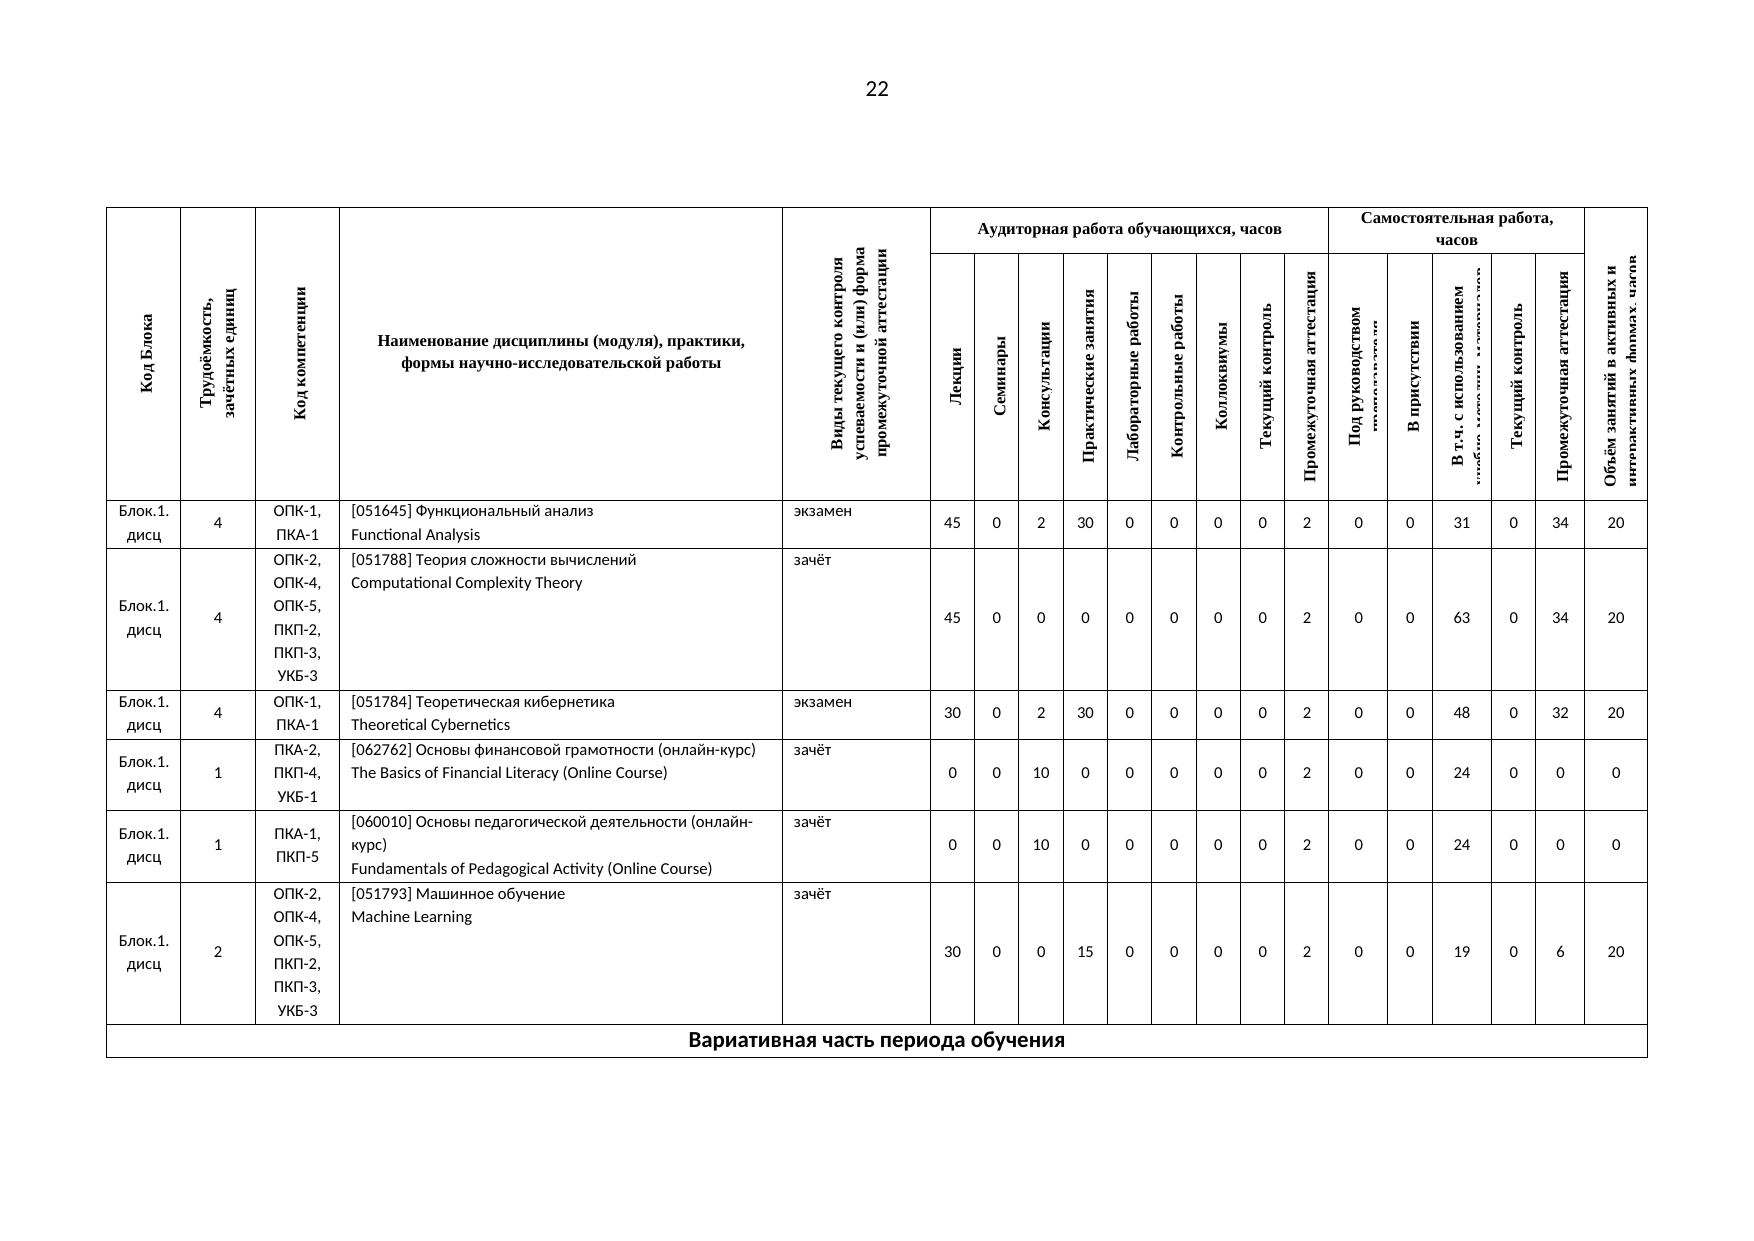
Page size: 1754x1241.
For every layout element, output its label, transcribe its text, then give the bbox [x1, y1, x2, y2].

table_cell 24 [1433, 740, 1491, 810]
table_cell Блок.1.дисц [107, 549, 180, 690]
table_cell зачёт [783, 549, 930, 690]
table_cell ОПК-2, ОПК-4, ОПК-5, ПКП-2, ПКП-3, УКБ-3 [256, 883, 339, 1024]
table_cell 20 [1585, 883, 1647, 1024]
table_cell 0 [1388, 811, 1432, 882]
table_cell Блок.1.дисц [107, 811, 180, 882]
table_cell 2 [1285, 811, 1328, 882]
table_cell 0 [1492, 501, 1535, 548]
table_cell [051645] Функциональный анализ Functional Analysis [340, 501, 782, 548]
table_cell 0 [1108, 501, 1151, 548]
table_cell 1 [181, 811, 255, 882]
table_cell 0 [1197, 691, 1240, 738]
table_cell Текущий контроль [1241, 254, 1284, 499]
table_cell Практические занятия [1064, 254, 1107, 499]
table_cell 1 [181, 740, 255, 810]
table_cell 0 [1492, 883, 1535, 1024]
table_cell 10 [1019, 811, 1063, 882]
table_cell [051793] Машинное обучение Machine Learning [340, 883, 782, 1024]
table_header Виды текущего контроля успеваемости и (или) форма промежуточной аттестации [783, 208, 930, 499]
table_cell 0 [1388, 501, 1432, 548]
table_cell зачёт [783, 811, 930, 882]
table_cell 0 [1388, 740, 1432, 810]
table_cell 0 [975, 549, 1018, 690]
table_cell 4 [181, 501, 255, 548]
table_cell [051784] Теоретическая кибернетика Theoretical Cybernetics [340, 691, 782, 738]
table_cell [062762] Основы финансовой грамотности (онлайн-курс) The Basics of Financial Literacy (Online Course) [340, 740, 782, 810]
table_cell 20 [1585, 691, 1647, 738]
table_cell 0 [1197, 740, 1240, 810]
table_cell ПКА-2, ПКП-4, УКБ-1 [256, 740, 339, 810]
table_cell 0 [1536, 740, 1584, 810]
table_cell 10 [1019, 740, 1063, 810]
table_cell 2 [1019, 691, 1063, 738]
table_cell 0 [1329, 501, 1387, 548]
table_cell 30 [931, 691, 974, 738]
table_header Аудиторная работа обучающихся, часов [931, 208, 1328, 253]
table_cell Коллоквиумы [1197, 254, 1240, 499]
table_cell Блок.1.дисц [107, 691, 180, 738]
table_cell 0 [975, 883, 1018, 1024]
table_cell 0 [1108, 811, 1151, 882]
table_cell 0 [975, 740, 1018, 810]
table_cell ПКА-1, ПКП-5 [256, 811, 339, 882]
table_cell 4 [181, 549, 255, 690]
table_cell Семинары [975, 254, 1018, 499]
table_cell 0 [1585, 740, 1647, 810]
table_cell 0 [1197, 549, 1240, 690]
table_cell ОПК-1, ПКА-1 [256, 501, 339, 548]
table_cell 0 [1108, 883, 1151, 1024]
table_cell 0 [1197, 883, 1240, 1024]
table_cell Лабораторные работы [1108, 254, 1151, 499]
table_cell ОПК-2, ОПК-4, ОПК-5, ПКП-2, ПКП-3, УКБ-3 [256, 549, 339, 690]
table_cell 0 [1585, 811, 1647, 882]
table_cell зачёт [783, 740, 930, 810]
table_cell 0 [1329, 549, 1387, 690]
table_cell 2 [1285, 883, 1328, 1024]
table_cell 0 [1241, 883, 1284, 1024]
table_cell 34 [1536, 549, 1584, 690]
table_header Код Блока [107, 208, 180, 499]
table_cell 0 [975, 501, 1018, 548]
table_cell 0 [1108, 549, 1151, 690]
table_cell 0 [1152, 549, 1196, 690]
table_header Трудоёмкость, зачётных единиц [181, 208, 255, 499]
table_cell 0 [1019, 549, 1063, 690]
table_cell Контрольные работы [1152, 254, 1196, 499]
table_cell 0 [1329, 740, 1387, 810]
table_cell 0 [1152, 883, 1196, 1024]
table_cell В т.ч. с использованием учебно-методич. материалов [1433, 254, 1491, 499]
table_cell 0 [1329, 811, 1387, 882]
table_cell Текущий контроль [1492, 254, 1535, 499]
table_cell Под руководством преподавателя [1329, 254, 1387, 499]
table_cell 0 [1064, 549, 1107, 690]
table_cell В присутствии преподавателя [1388, 254, 1432, 499]
table_cell 0 [1108, 740, 1151, 810]
table_cell 2 [1019, 501, 1063, 548]
table_cell Промежуточная аттестация [1536, 254, 1584, 499]
table_cell Промежуточная аттестация [1285, 254, 1328, 499]
table_cell 0 [975, 811, 1018, 882]
table_cell 63 [1433, 549, 1491, 690]
table_cell 2 [1285, 501, 1328, 548]
table_cell 0 [1152, 740, 1196, 810]
table_cell 0 [1492, 691, 1535, 738]
table_cell 0 [1388, 883, 1432, 1024]
table_header Код компетенции [256, 208, 339, 499]
table_cell Вариативная часть периода обучения [107, 1025, 1647, 1057]
table_cell Блок.1.дисц [107, 740, 180, 810]
table_cell 0 [1241, 740, 1284, 810]
table_cell 0 [1492, 740, 1535, 810]
table_cell 20 [1585, 501, 1647, 548]
table_cell 0 [1492, 811, 1535, 882]
table_cell 0 [1108, 691, 1151, 738]
table_cell 34 [1536, 501, 1584, 548]
table_cell ОПК-1, ПКА-1 [256, 691, 339, 738]
table_header Самостоятельная работа, часов [1329, 208, 1584, 253]
table_cell 0 [931, 740, 974, 810]
table_cell Консультации [1019, 254, 1063, 499]
table_cell 0 [1197, 811, 1240, 882]
table_cell 0 [1492, 549, 1535, 690]
table_cell 0 [1241, 811, 1284, 882]
table_cell 2 [1285, 691, 1328, 738]
table_cell 0 [1064, 811, 1107, 882]
table_cell зачёт [783, 883, 930, 1024]
table_cell 24 [1433, 811, 1491, 882]
table_cell [051788] Теория сложности вычислений Computational Complexity Theory [340, 549, 782, 690]
table_cell 0 [931, 811, 974, 882]
table_cell 45 [931, 501, 974, 548]
table_cell 2 [1285, 549, 1328, 690]
table_cell 0 [1241, 501, 1284, 548]
table_cell 2 [181, 883, 255, 1024]
table_cell 31 [1433, 501, 1491, 548]
table_cell 0 [1152, 501, 1196, 548]
table_cell экзамен [783, 501, 930, 548]
table_cell 0 [1152, 691, 1196, 738]
table_cell 0 [1329, 691, 1387, 738]
table_cell Блок.1.дисц [107, 501, 180, 548]
table_cell 30 [1064, 691, 1107, 738]
table_cell 0 [1241, 691, 1284, 738]
table_cell Лекции [931, 254, 974, 499]
table_cell 15 [1064, 883, 1107, 1024]
table_cell 19 [1433, 883, 1491, 1024]
table_cell 0 [1329, 883, 1387, 1024]
table_cell 0 [1388, 549, 1432, 690]
table_cell 30 [1064, 501, 1107, 548]
table_cell 0 [975, 691, 1018, 738]
table_cell 2 [1285, 740, 1328, 810]
table_cell 20 [1585, 549, 1647, 690]
table_cell 0 [1019, 883, 1063, 1024]
table_cell 0 [1197, 501, 1240, 548]
table_cell 32 [1536, 691, 1584, 738]
table_cell 30 [931, 883, 974, 1024]
table_cell 0 [1241, 549, 1284, 690]
table_cell 4 [181, 691, 255, 738]
table_cell 45 [931, 549, 974, 690]
table_header Наименование дисциплины (модуля), практики, формы научно-исследовательской работы [340, 208, 782, 499]
table_cell Блок.1.дисц [107, 883, 180, 1024]
table_header Объём занятий в активных и интерактивных формах, часов [1585, 208, 1647, 499]
table_cell 0 [1152, 811, 1196, 882]
table_cell 6 [1536, 883, 1584, 1024]
table_cell экзамен [783, 691, 930, 738]
table_cell 0 [1536, 811, 1584, 882]
table_cell 0 [1388, 691, 1432, 738]
table_cell 0 [1064, 740, 1107, 810]
table_cell [060010] Основы педагогической деятельности (онлайн-курс) Fundamentals of Pedagogical Activity (Online Course) [340, 811, 782, 882]
table_cell 48 [1433, 691, 1491, 738]
